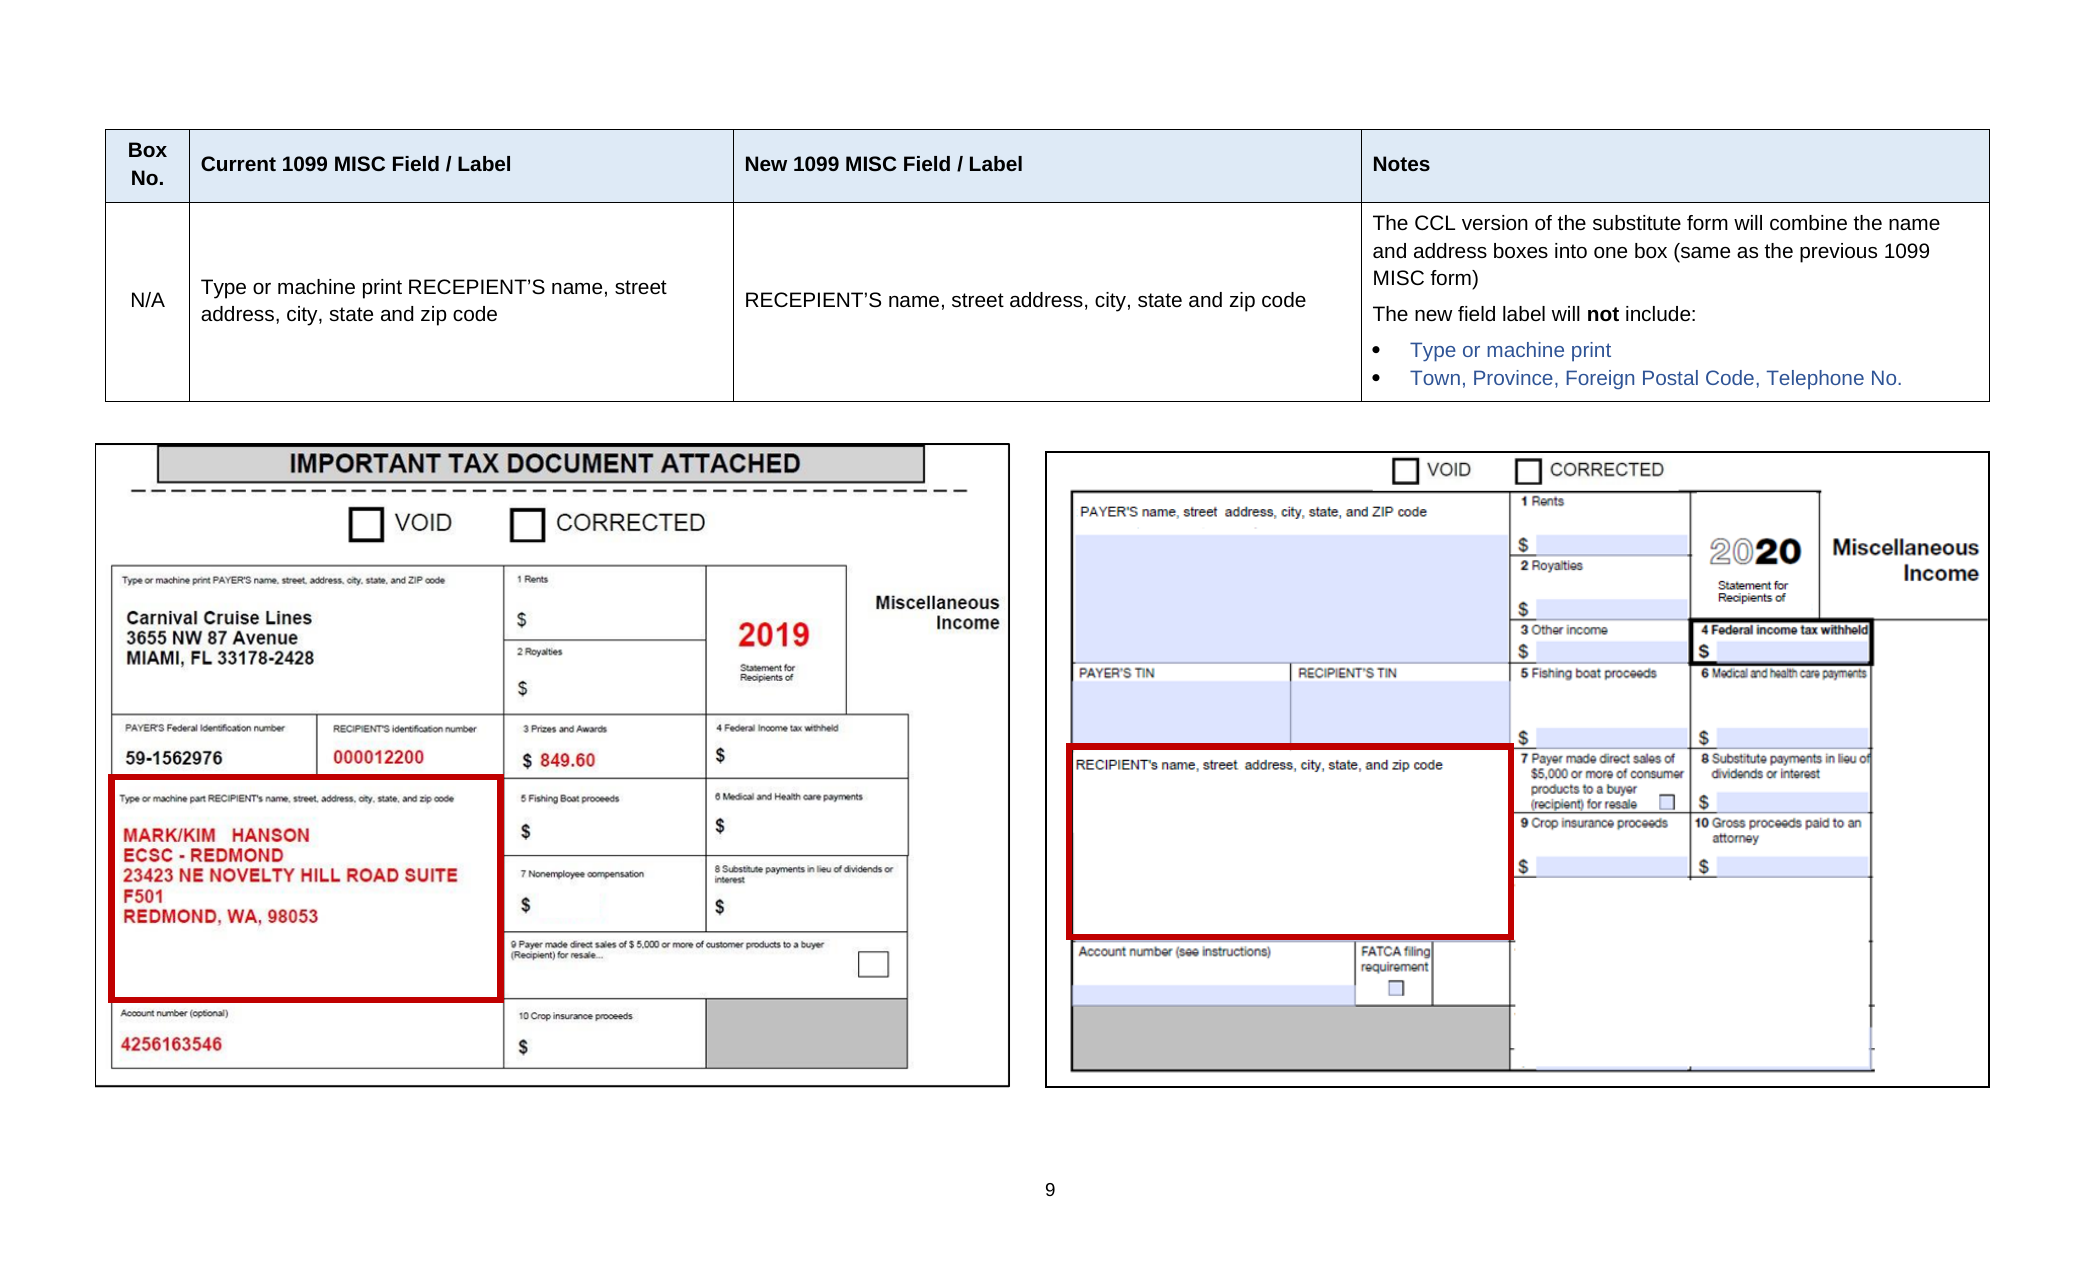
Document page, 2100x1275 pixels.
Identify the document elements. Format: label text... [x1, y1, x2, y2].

table_cell RECEPIENT’S name, street address, city, state and zip code [734, 203, 1361, 401]
table_header Box No. [106, 130, 189, 202]
table_cell The CCL version of the substitute form will combine the name and address boxes into one box (same as the previous 1099 MISC form) The new field label will not include: Type or machine print Town, Province, Foreign Postal Code, Telephone No. [1362, 203, 1989, 401]
table_cell Type or machine print RECEPIENT’S name, street address, city, state and zip code [190, 203, 733, 401]
table_header Notes [1362, 130, 1989, 202]
table_header New 1099 MISC Field / Label [734, 130, 1361, 202]
table_header Current 1099 MISC Field / Label [190, 130, 733, 202]
picture [95, 442, 1011, 1088]
table_cell N/A [106, 203, 189, 401]
picture [1047, 453, 1988, 1086]
